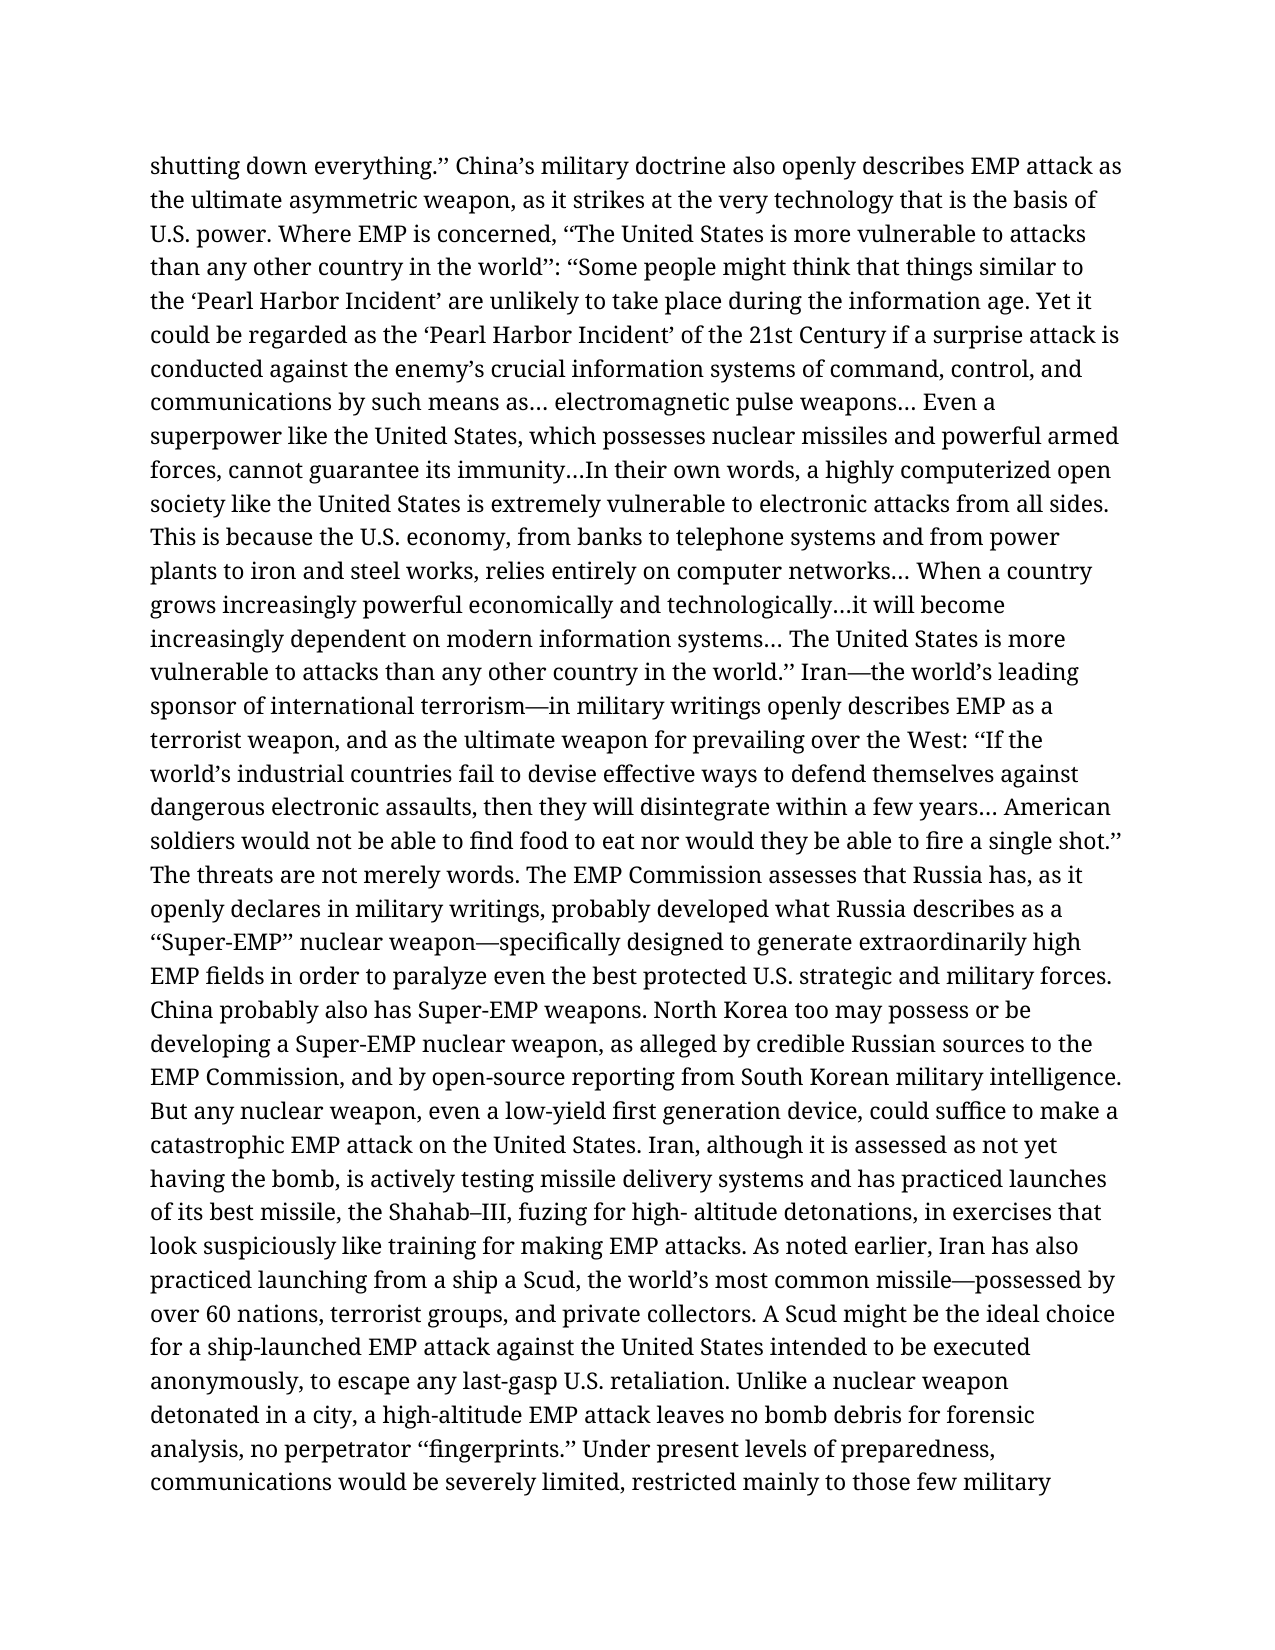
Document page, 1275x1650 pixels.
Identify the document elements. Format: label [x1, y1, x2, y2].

text [150, 150, 1125, 1497]
